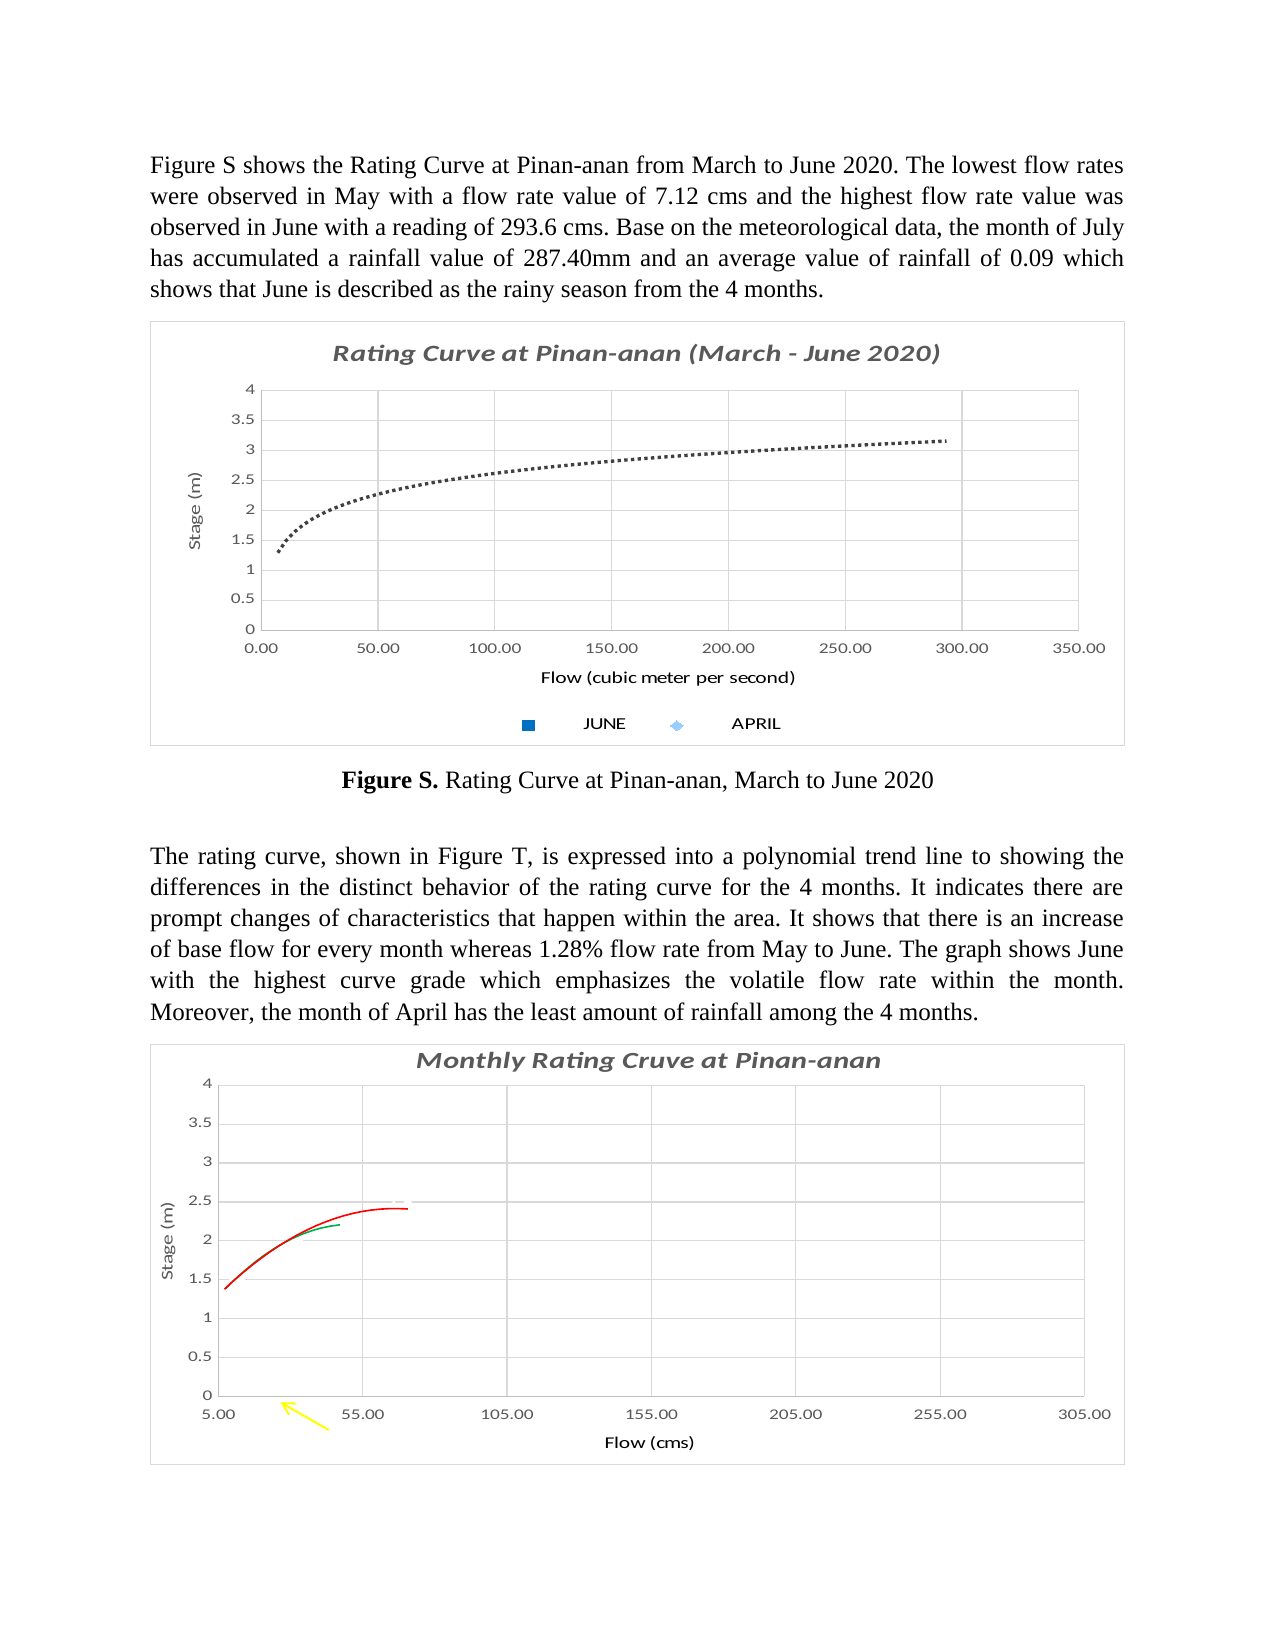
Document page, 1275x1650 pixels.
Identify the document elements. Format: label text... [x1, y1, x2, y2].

text The rating curve, shown in Figure T, is expressed into a polynomial trend line to showing the differences in the distinct behavior of the rating curve for the 4 months. It indicates there are prompt changes of characteristics that happen within the area. It shows that there is an increase of base flow for every month whereas 1.28% flow rate from May to June. The graph shows June with the highest curve grade which emphasizes the volatile flow rate within the month. Moreover, the month of April has the least amount of rainfall among the 4 months. [150, 841, 1125, 1025]
text Figure S shows the Rating Curve at Pinan-anan from March to June 2020. The lowest flow rates were observed in May with a flow rate value of 7.12 cms and the highest flow rate value was observed in June with a reading of 293.6 cms. Base on the meteorological data, the month of July has accumulated a rainfall value of 287.40mm and an average value of rainfall of 0.09 which shows that June is described as the rainy season from the 4 months. [150, 150, 1125, 303]
text Figure S. Rating Curve at Pinan-anan, March to June 2020 [150, 765, 1125, 794]
